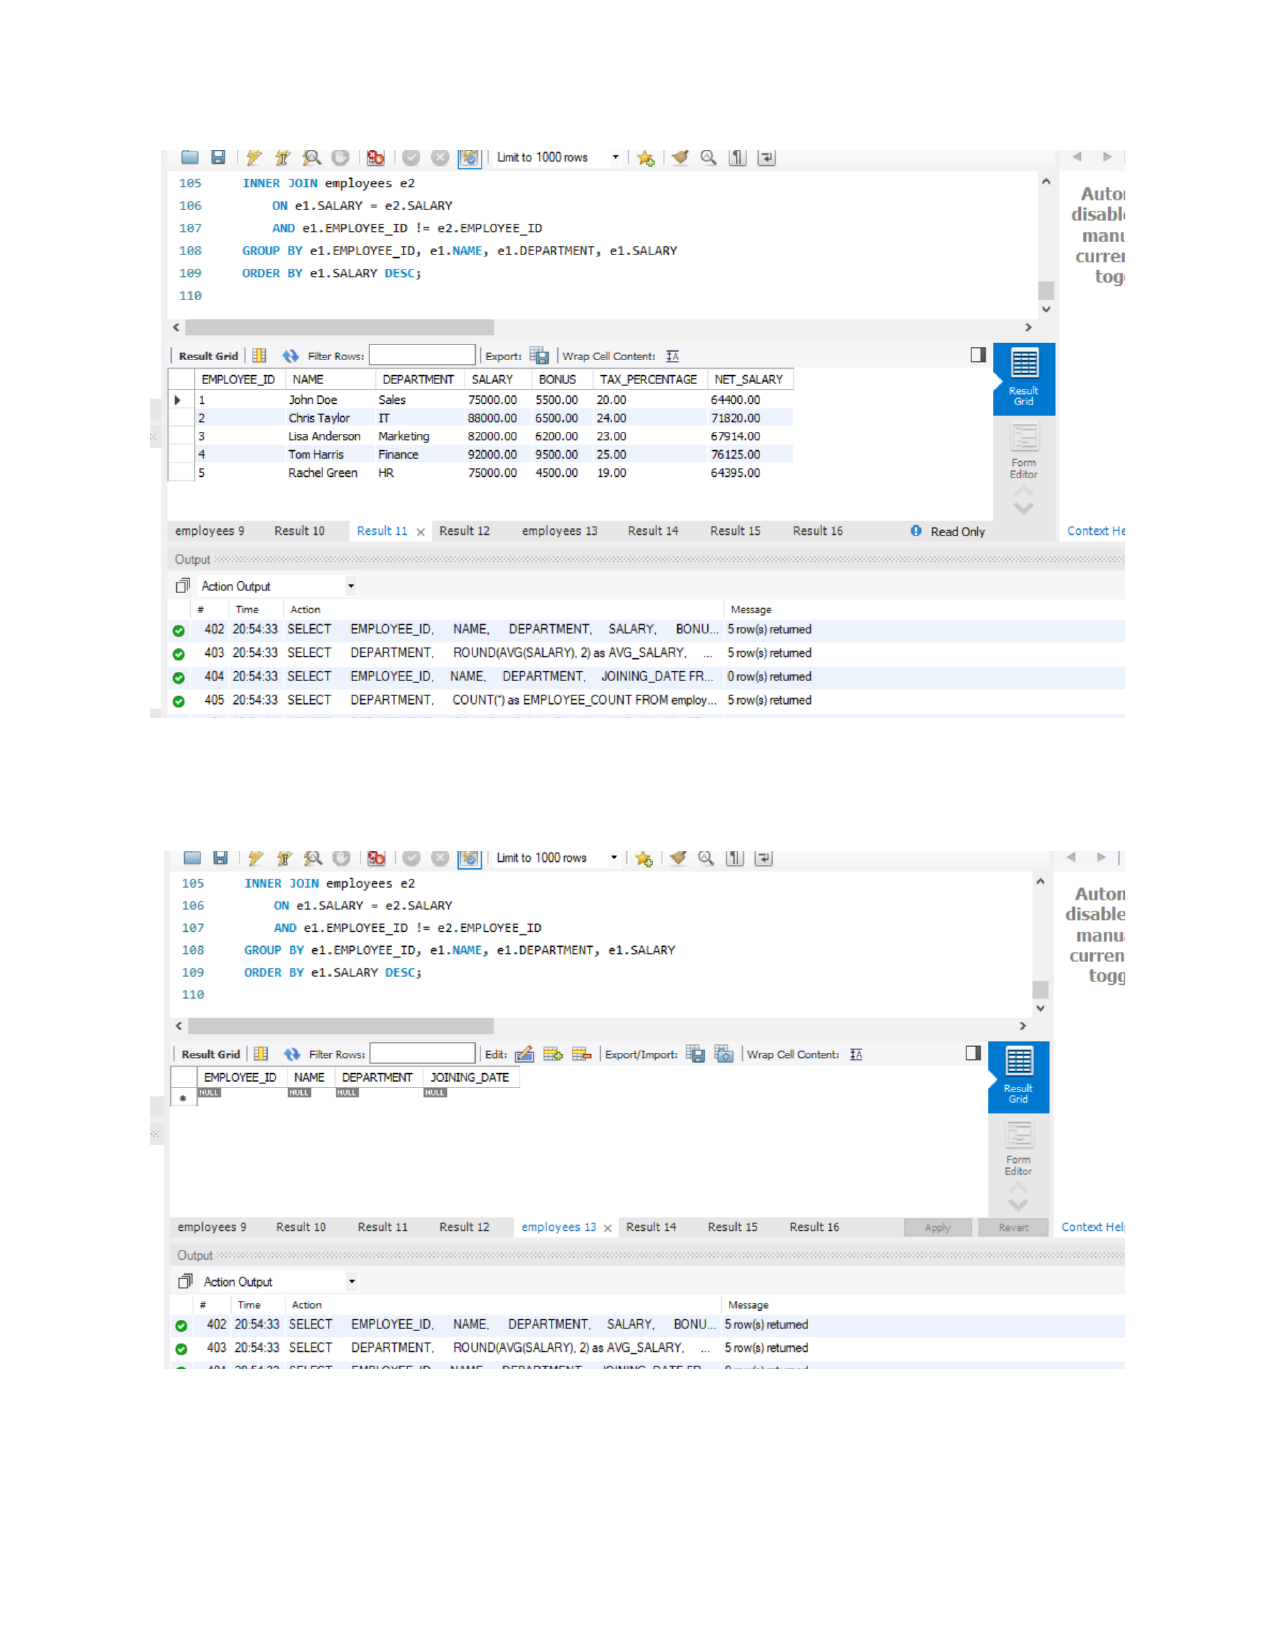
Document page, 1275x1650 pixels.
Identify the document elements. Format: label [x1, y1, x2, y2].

picture [150, 851, 1125, 1369]
picture [150, 150, 1125, 718]
